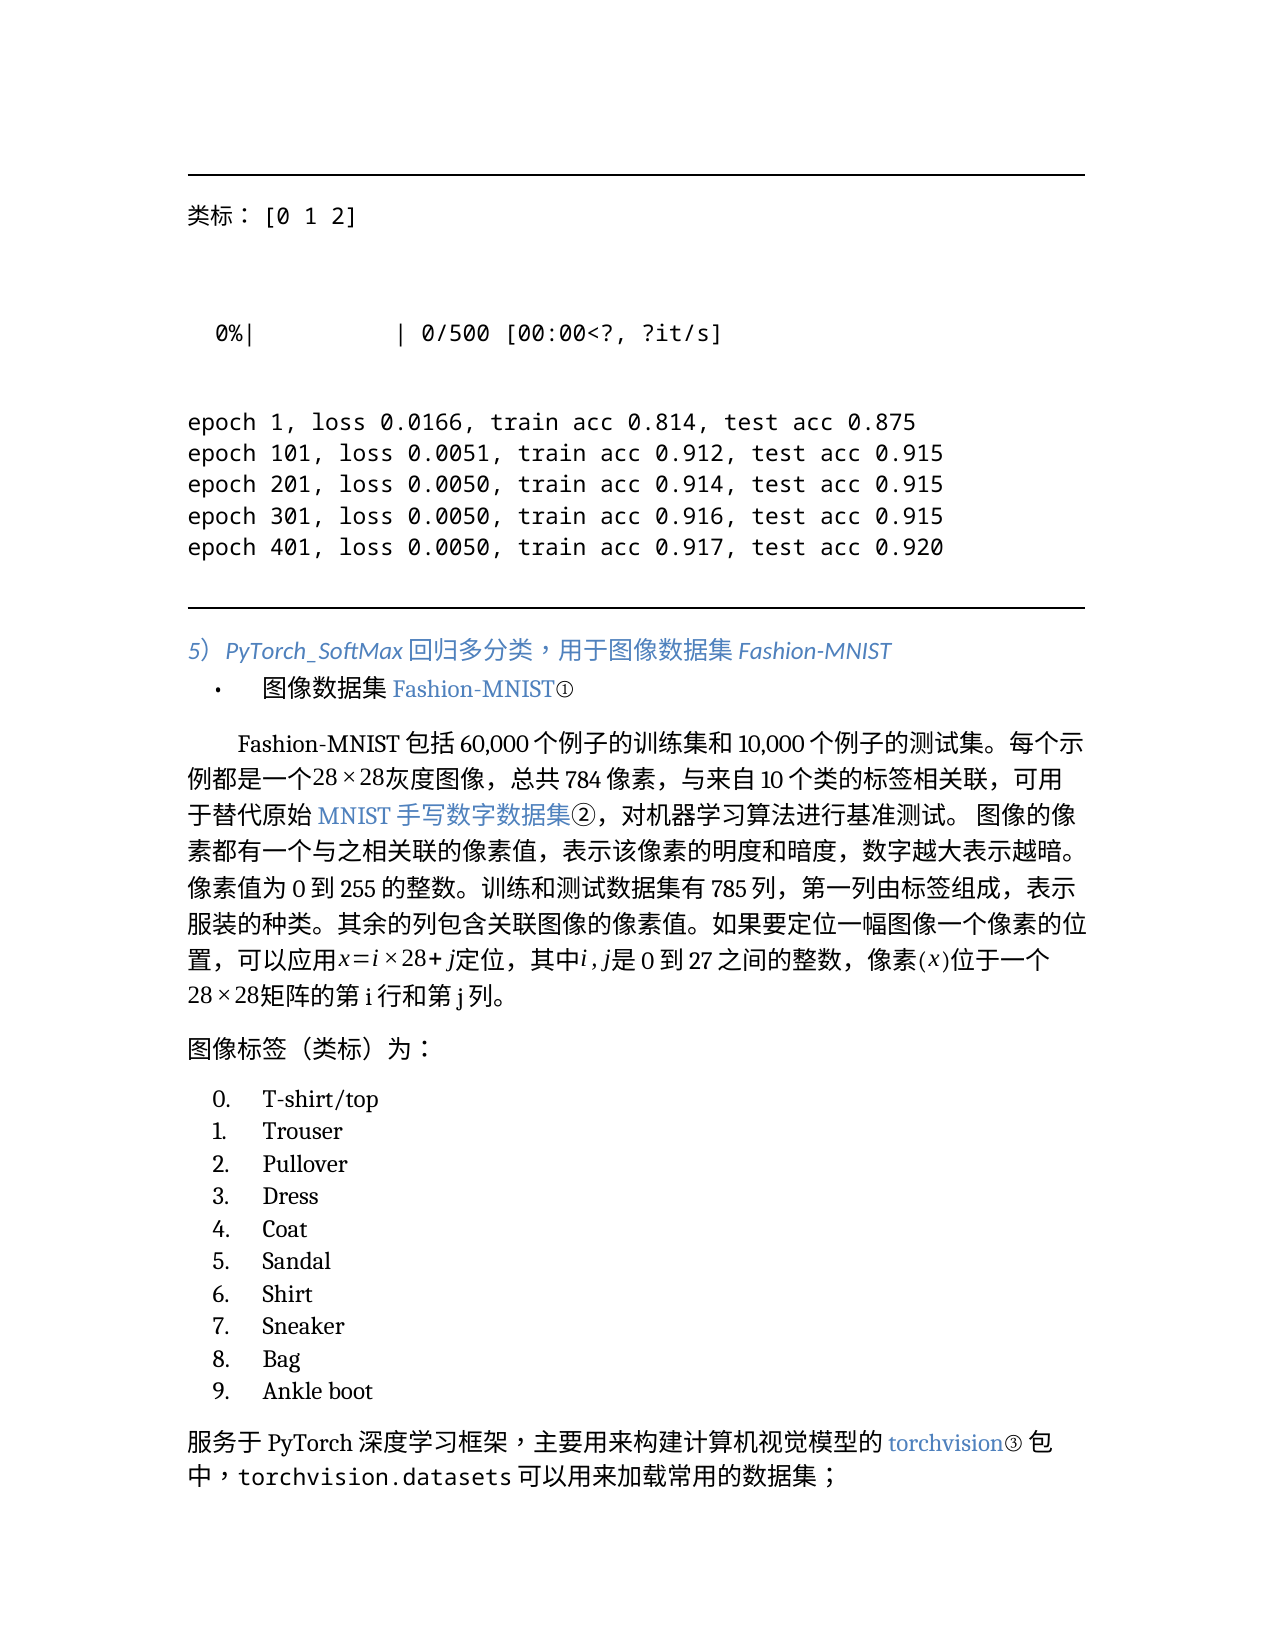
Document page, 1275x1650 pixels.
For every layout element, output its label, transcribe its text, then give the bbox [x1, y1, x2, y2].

list 图像数据集Fashion-MNIST① [212, 670, 1087, 704]
list Trouser [212, 1117, 1087, 1146]
list T-shirt/top [212, 1085, 1087, 1113]
list Bag [212, 1345, 1087, 1373]
list Shirt [212, 1280, 1087, 1308]
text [187, 1425, 1087, 1493]
list Sneaker [212, 1312, 1087, 1341]
list Pullover [212, 1150, 1087, 1178]
list Coat [212, 1215, 1087, 1243]
list Dress [212, 1182, 1087, 1211]
text 图像标签（类标）为： [187, 1032, 1087, 1066]
text 类标： [0 1 2] 0%| | 0/500 [00:00<?, ?it/s] epoch 1, loss 0.0166, train acc 0.814, test acc 0.875 epoch 101, loss 0.0051, train acc 0.912, test acc 0.915 epoch 201, loss 0.0050, train acc 0.914, test acc 0.915 epoch 301, loss 0.0050, train acc 0.916, test acc 0.915 epoch 401, loss 0.0050, train acc 0.917, test acc 0.920 [187, 199, 1087, 562]
subtitle 5）PyTorch_SoftMax回归多分类，用于图像数据集Fashion-MNIST [187, 632, 1087, 667]
list Ankle boot [212, 1377, 1087, 1406]
text Fashion-MNIST包括60,000个例子的训练集和10,000个例子的测试集。每个示例都是一个灰度图像，总共784像素，与来自10个类的标签相关联，可用于替代原始MNIST手写数字数据集②，对机器学习算法进行基准测试。 图像的像素都有一个与之相关联的像素值，表示该像素的明度和暗度，数字越大表示越暗。像素值为0到255的整数。训练和测试数据集有785列，第一列由标签组成，表示服装的种类。其余的列包含关联图像的像素值。如果要定位一幅图像一个像素的位置，可以应用定位，其中是0到27之间的整数，像素()位于一个矩阵的第i行和第j列。 [187, 723, 1087, 1013]
list Sandal [212, 1247, 1087, 1276]
